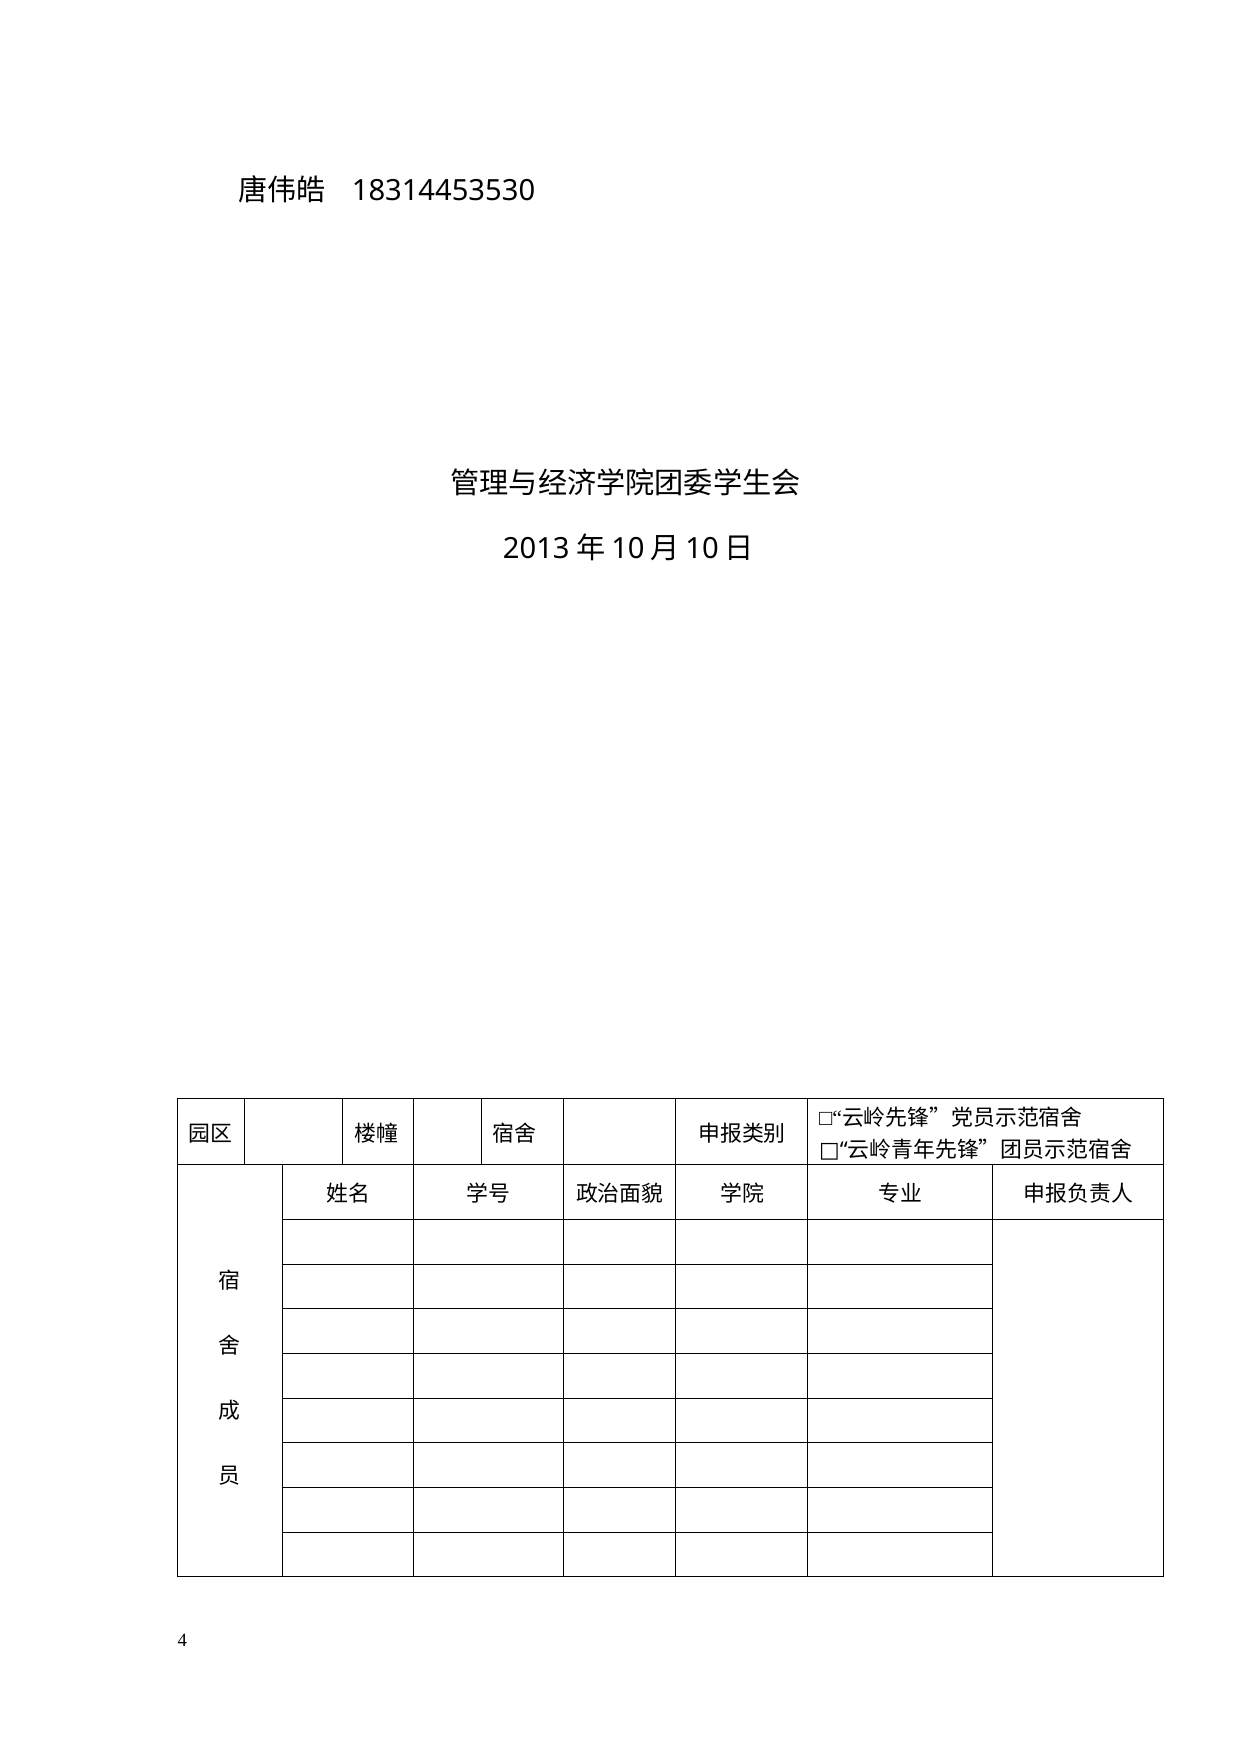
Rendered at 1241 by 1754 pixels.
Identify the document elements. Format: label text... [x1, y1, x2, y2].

table_cell [414, 1488, 563, 1532]
table_cell [808, 1265, 992, 1308]
table_cell [414, 1309, 563, 1353]
table_cell [283, 1533, 413, 1576]
table_cell [808, 1443, 992, 1487]
table_cell 宿 舍 成 员 [178, 1165, 282, 1576]
table_cell [676, 1265, 807, 1308]
table_cell [676, 1399, 807, 1442]
table_cell [676, 1354, 807, 1397]
table_cell [676, 1309, 807, 1353]
table_cell [283, 1488, 413, 1532]
table_cell [283, 1399, 413, 1442]
table_cell [414, 1443, 563, 1487]
table_cell [564, 1309, 675, 1353]
table_cell [414, 1354, 563, 1397]
table_header 园区 [178, 1099, 244, 1164]
table_cell [676, 1443, 807, 1487]
table_cell 学院 [676, 1165, 807, 1219]
table_cell [564, 1533, 675, 1576]
table_cell [676, 1220, 807, 1263]
table_header 宿舍 [482, 1099, 563, 1164]
table_header [414, 1099, 481, 1164]
table_cell 申报负责人 [993, 1165, 1163, 1219]
table_cell 学号 [414, 1165, 563, 1219]
table_cell [676, 1488, 807, 1532]
table_cell [808, 1533, 992, 1576]
table_cell [283, 1443, 413, 1487]
table_cell [564, 1354, 675, 1397]
table_cell [283, 1354, 413, 1397]
table_cell [564, 1265, 675, 1308]
table_cell [283, 1220, 413, 1263]
table_cell [414, 1533, 563, 1576]
table_cell [564, 1443, 675, 1487]
table_cell [564, 1399, 675, 1442]
table_header [564, 1099, 675, 1164]
table_cell 政治面貌 [564, 1165, 675, 1219]
text 管理与经济学院团委学生会 [177, 448, 1063, 513]
table_header □“云岭先锋”党员示范宿舍 □“云岭青年先锋”团员示范宿舍 [808, 1099, 1163, 1164]
table_cell [808, 1309, 992, 1353]
text 唐伟皓 18314453530 [177, 156, 1063, 221]
table_cell [283, 1265, 413, 1308]
table_cell [414, 1265, 563, 1308]
table_cell [808, 1488, 992, 1532]
table_cell [283, 1309, 413, 1353]
table_header 楼幢 [343, 1099, 413, 1164]
table_cell [564, 1220, 675, 1263]
table_cell 专业 [808, 1165, 992, 1219]
table_cell [676, 1533, 807, 1576]
table_cell [564, 1488, 675, 1532]
table_cell [808, 1220, 992, 1263]
table_cell [808, 1399, 992, 1442]
table_cell [808, 1354, 992, 1397]
table_cell 姓名 [283, 1165, 413, 1219]
table_cell [414, 1220, 563, 1263]
table_cell [414, 1399, 563, 1442]
table_header [245, 1099, 342, 1164]
table_header 申报类别 [676, 1099, 807, 1164]
text 2013年10月10日 [177, 513, 1063, 578]
table_cell [993, 1220, 1163, 1576]
